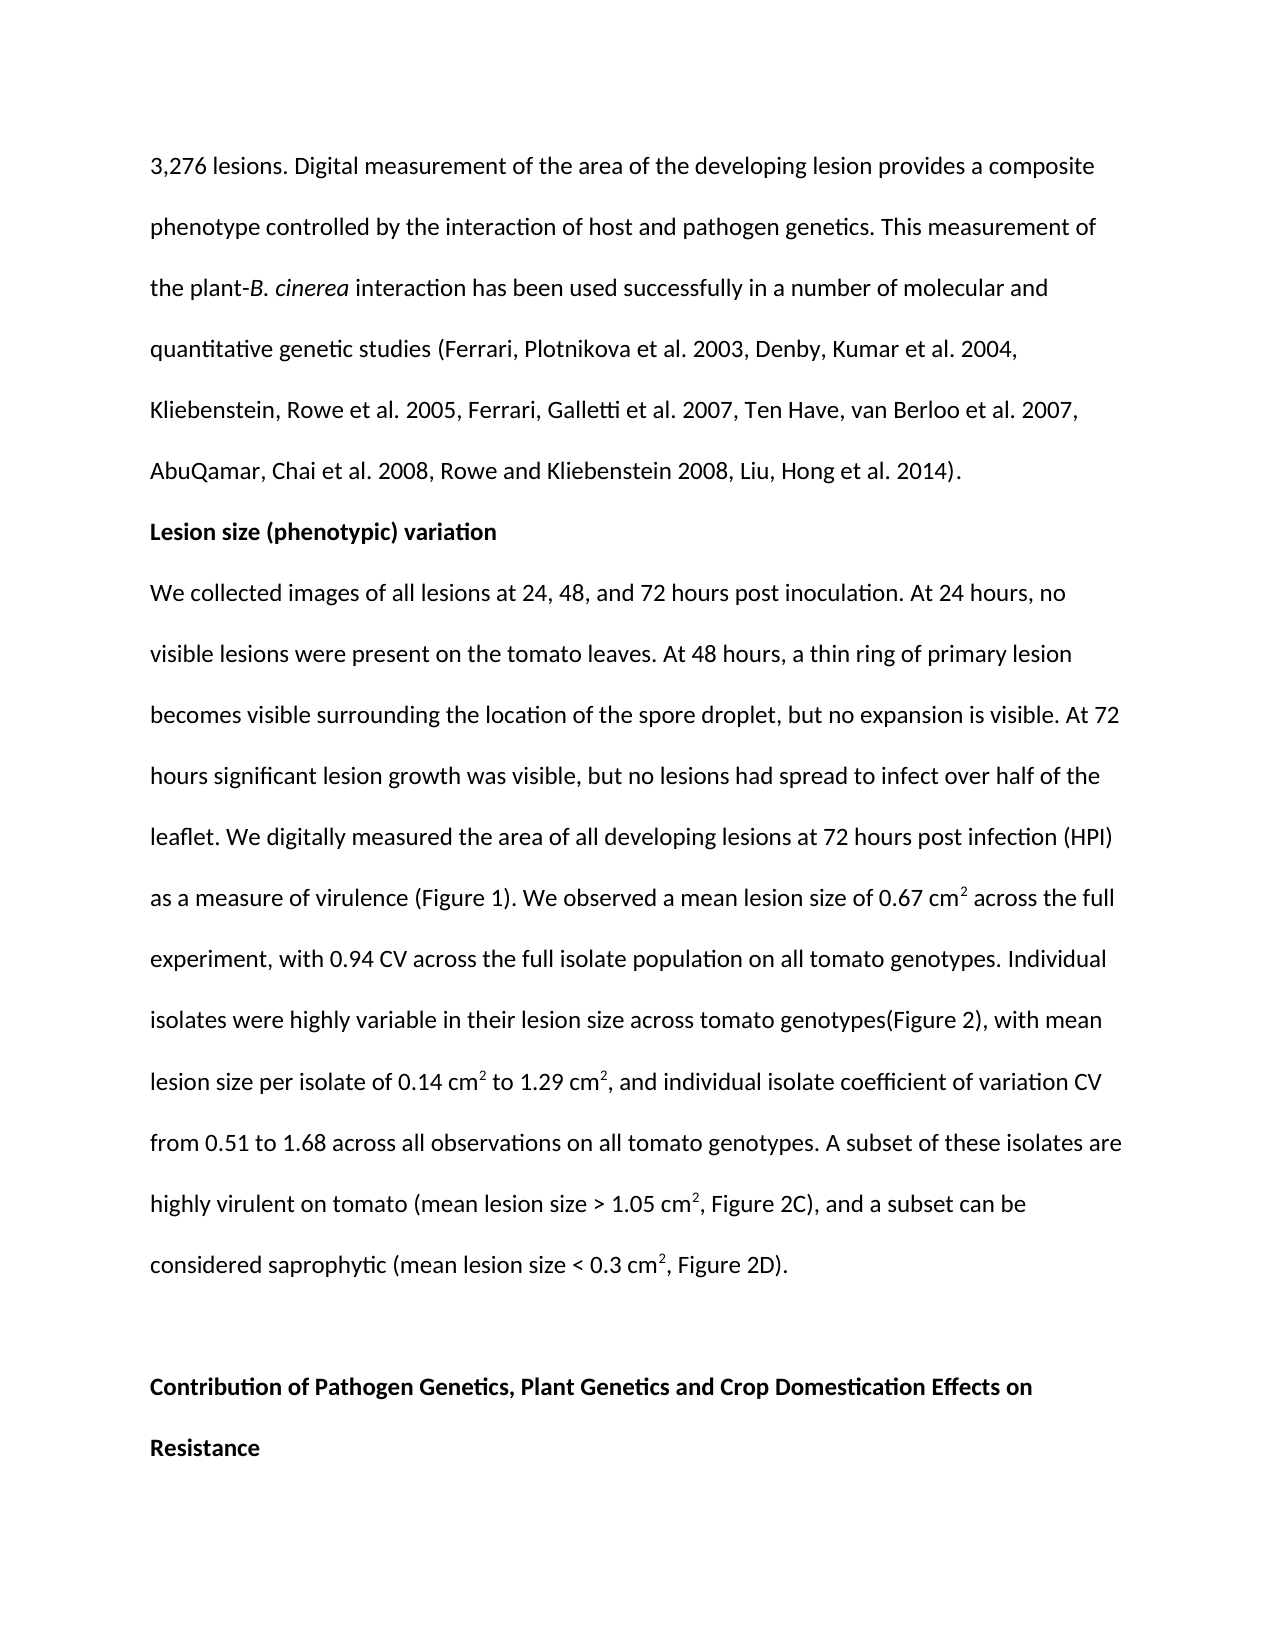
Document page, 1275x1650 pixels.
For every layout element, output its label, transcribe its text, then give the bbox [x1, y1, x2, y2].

text We collected images of all lesions at 24, 48, and 72 hours post inoculation. At 24 hours, no visible lesions were present on the tomato leaves. At 48 hours, a thin ring of primary lesion becomes visible surrounding the location of the spore droplet, but no expansion is visible. At 72 hours significant lesion growth was visible, but no lesions had spread to infect over half of the leaflet. We digitally measured the area of all developing lesions at 72 hours post infection (HPI) as a measure of virulence (Figure 1). We observed a mean lesion size of 0.67 cm2 across the full experiment, with 0.94 CV across the full isolate population on all tomato genotypes. Individual isolates were highly variable in their lesion size across tomato genotypes(Figure 2), with mean lesion size per isolate of 0.14 cm2 to 1.29 cm2, and individual isolate coefficient of variation CV from 0.51 to 1.68 across all observations on all tomato genotypes. A subset of these isolates are highly virulent on tomato (mean lesion size > 1.05 cm2, Figure 2C), and a subset can be considered saprophytic (mean lesion size < 0.3 cm2, Figure 2D). [150, 577, 1125, 1279]
text Lesion size (phenotypic) variation [150, 516, 1125, 547]
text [150, 150, 1125, 486]
text Contribution of Pathogen Genetics, Plant Genetics and Crop Domestication Effects on Resistance [150, 1371, 1125, 1462]
